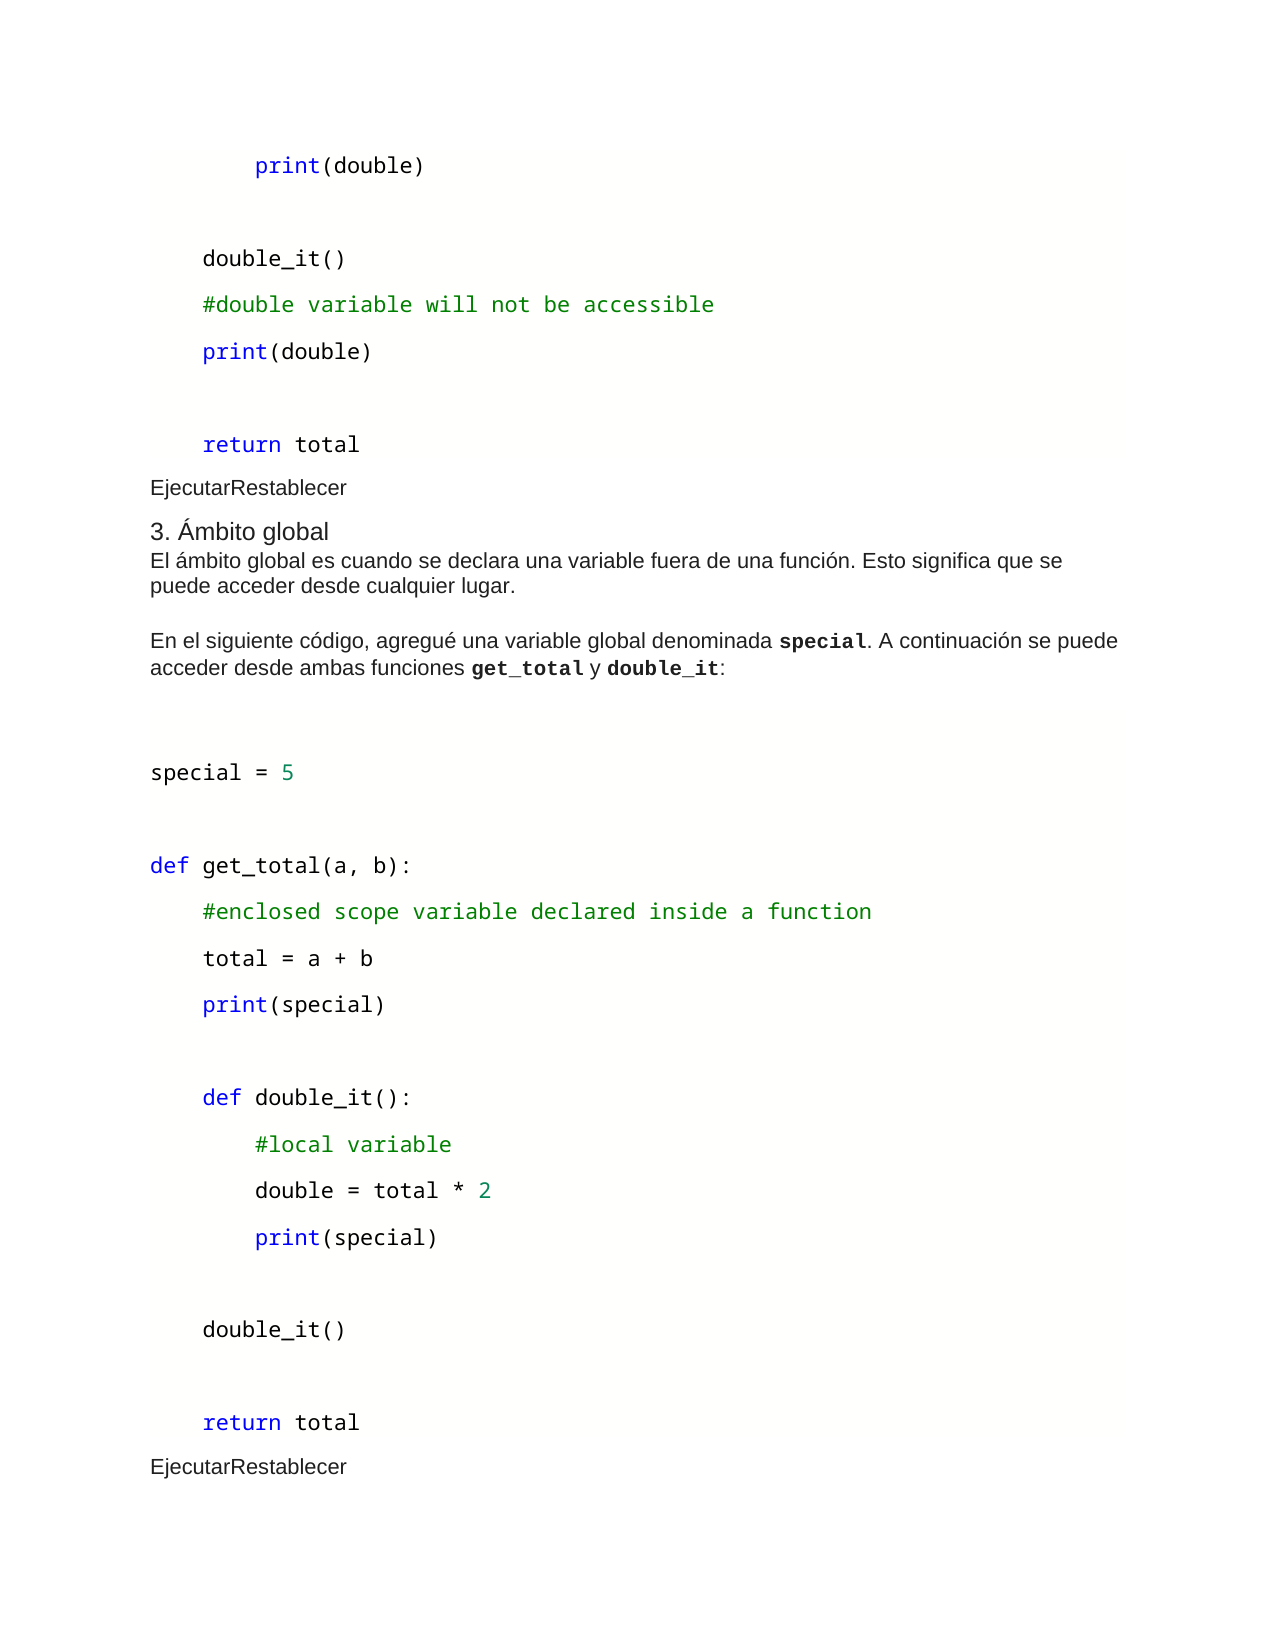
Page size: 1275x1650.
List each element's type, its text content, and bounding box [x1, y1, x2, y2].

text #enclosed scope variable declared inside a function [150, 896, 1125, 926]
text print(double) [150, 336, 1125, 366]
text EjecutarRestablecer [150, 1454, 1125, 1479]
text El ámbito global es cuando se declara una variable fuera de una función. Esto significa que se puede acceder desde cualquier lugar. [150, 548, 1125, 598]
text print(special) [150, 989, 1125, 1019]
text def double_it(): [150, 1082, 1125, 1112]
text double_it() [150, 243, 1125, 273]
text double_it() [150, 1314, 1125, 1344]
text #local variable [150, 1128, 1125, 1158]
subtitle 3. Ámbito global [150, 517, 1125, 546]
text return total [150, 429, 1125, 458]
text total = a + b [150, 943, 1125, 972]
text #double variable will not be accessible [150, 289, 1125, 319]
text return total [150, 1407, 1125, 1437]
text print(special) [150, 1221, 1125, 1251]
text print(double) [150, 150, 1125, 180]
text En el siguiente código, agregué una variable global denominada special. A continuación se puede acceder desde ambas funciones get_total y double_it: [150, 628, 1125, 681]
text def get_total(a, b): [150, 850, 1125, 879]
text EjecutarRestablecer [150, 475, 1125, 500]
text double = total * 2 [150, 1175, 1125, 1205]
text special = 5 [150, 757, 1125, 787]
